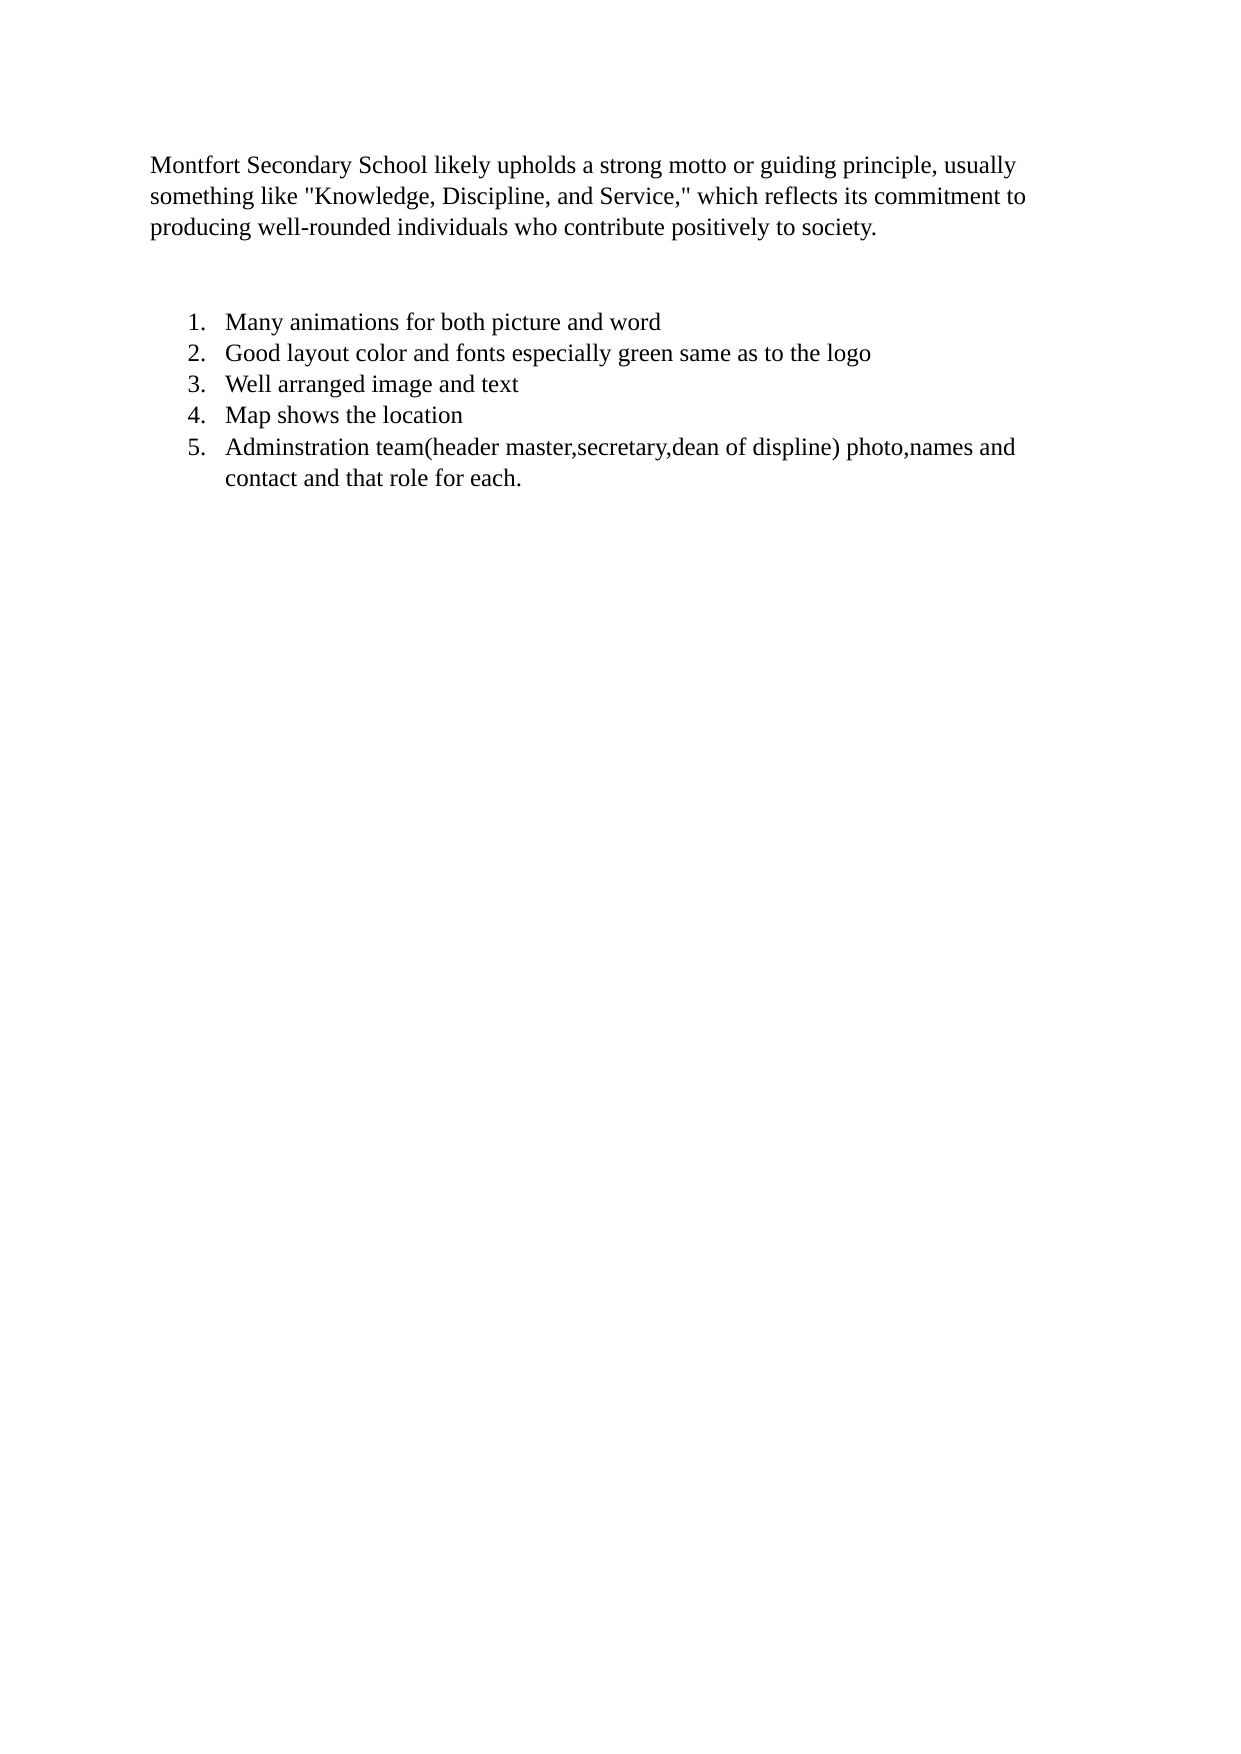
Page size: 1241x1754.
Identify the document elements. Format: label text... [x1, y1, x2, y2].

list Map shows the location [187, 401, 1090, 429]
list Many animations for both picture and word [187, 307, 1090, 336]
text Montfort Secondary School likely upholds a strong motto or guiding principle, usually something like "Knowledge, Discipline, and Service," which reflects its commitment to producing well-rounded individuals who contribute positively to society. [150, 150, 1090, 241]
list Adminstration team(header master,secretary,dean of displine) photo,names and contact and that role for each. [187, 432, 1090, 491]
list Well arranged image and text [187, 369, 1090, 398]
list Good layout color and fonts especially green same as to the logo [187, 338, 1090, 367]
